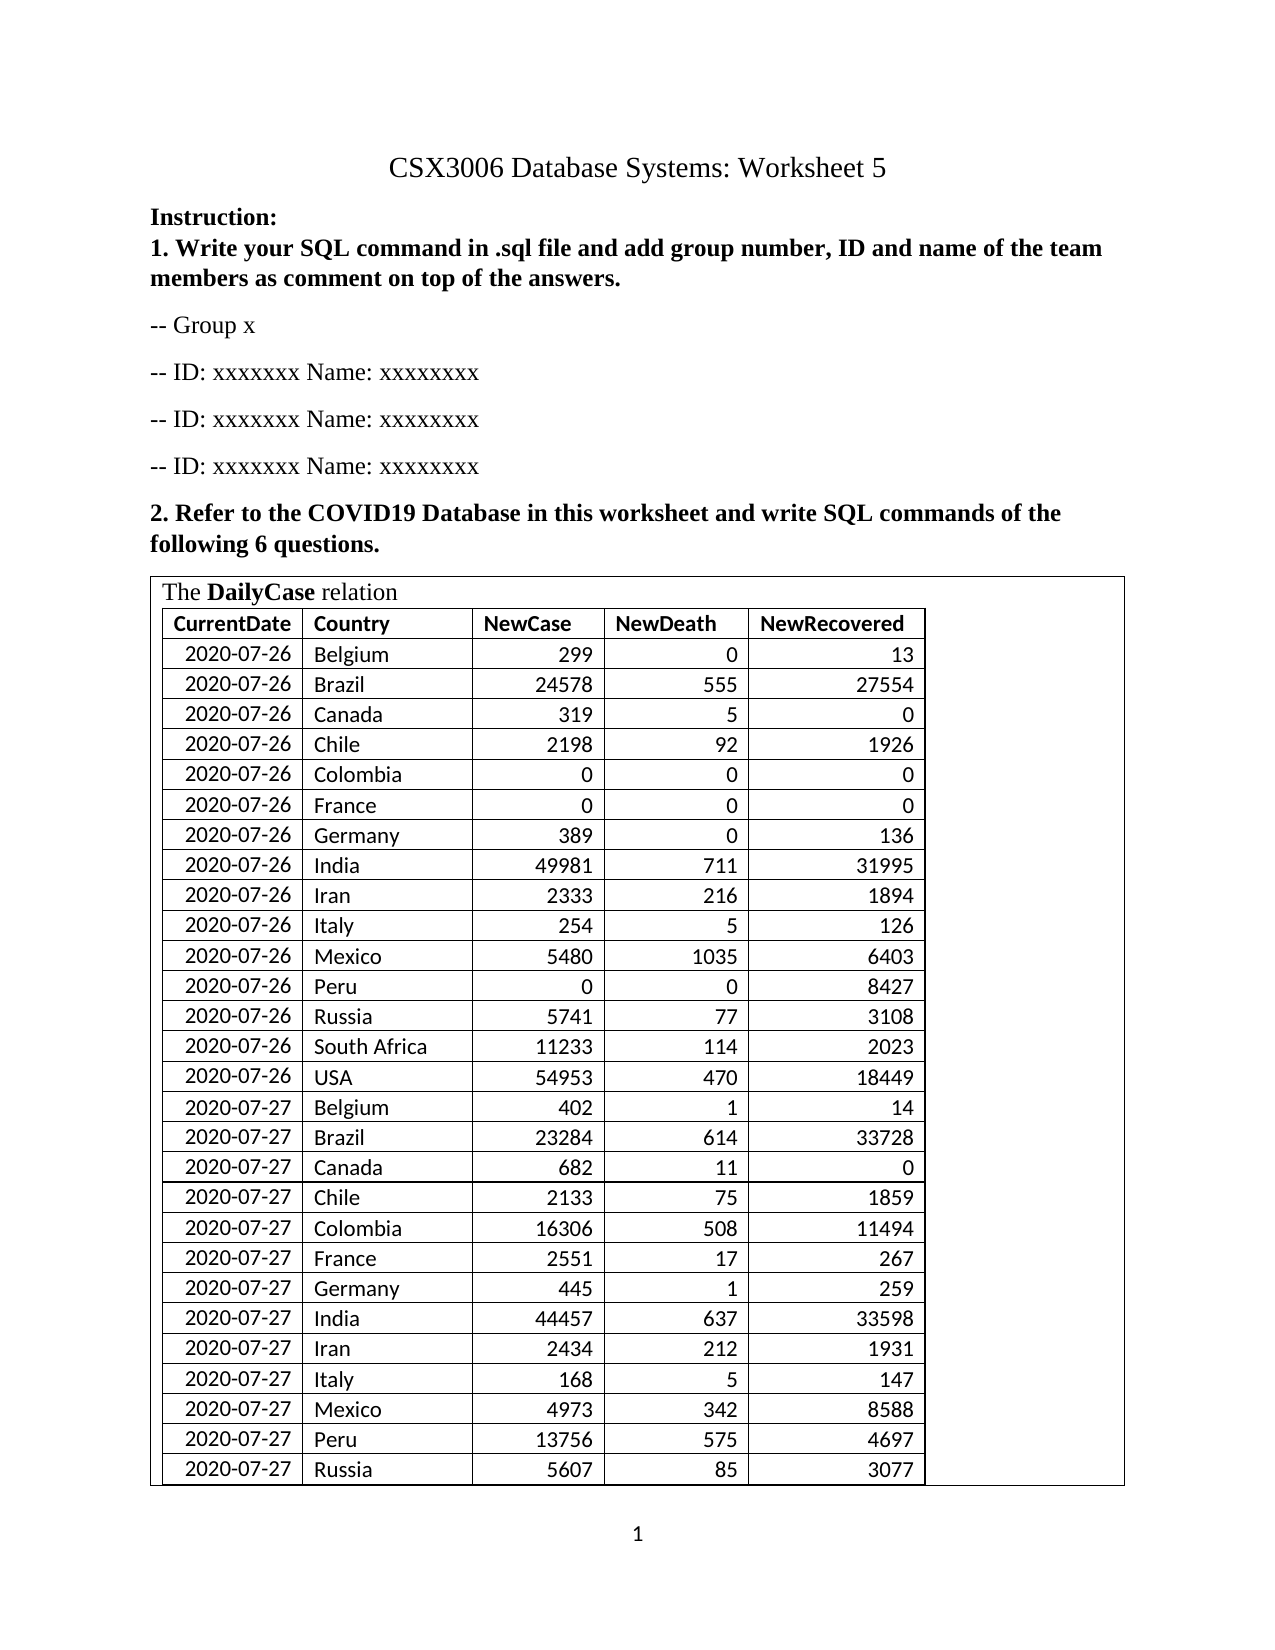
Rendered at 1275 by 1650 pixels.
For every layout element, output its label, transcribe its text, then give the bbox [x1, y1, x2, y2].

text Instruction: 1. Write your SQL command in .sql file and add group number, ID and name of the team members as comment on top of the answers. [150, 202, 1125, 292]
text CSX3006 Database Systems: Worksheet 5 [150, 150, 1125, 183]
text -- ID: xxxxxxx Name: xxxxxxxx [150, 357, 1125, 386]
text 2. Refer to the COVID19 Database in this worksheet and write SQL commands of the following 6 questions. [150, 498, 1125, 558]
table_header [151, 577, 1124, 1484]
text -- ID: xxxxxxx Name: xxxxxxxx [150, 404, 1125, 433]
text -- Group x [150, 310, 1125, 339]
text -- ID: xxxxxxx Name: xxxxxxxx [150, 451, 1125, 480]
